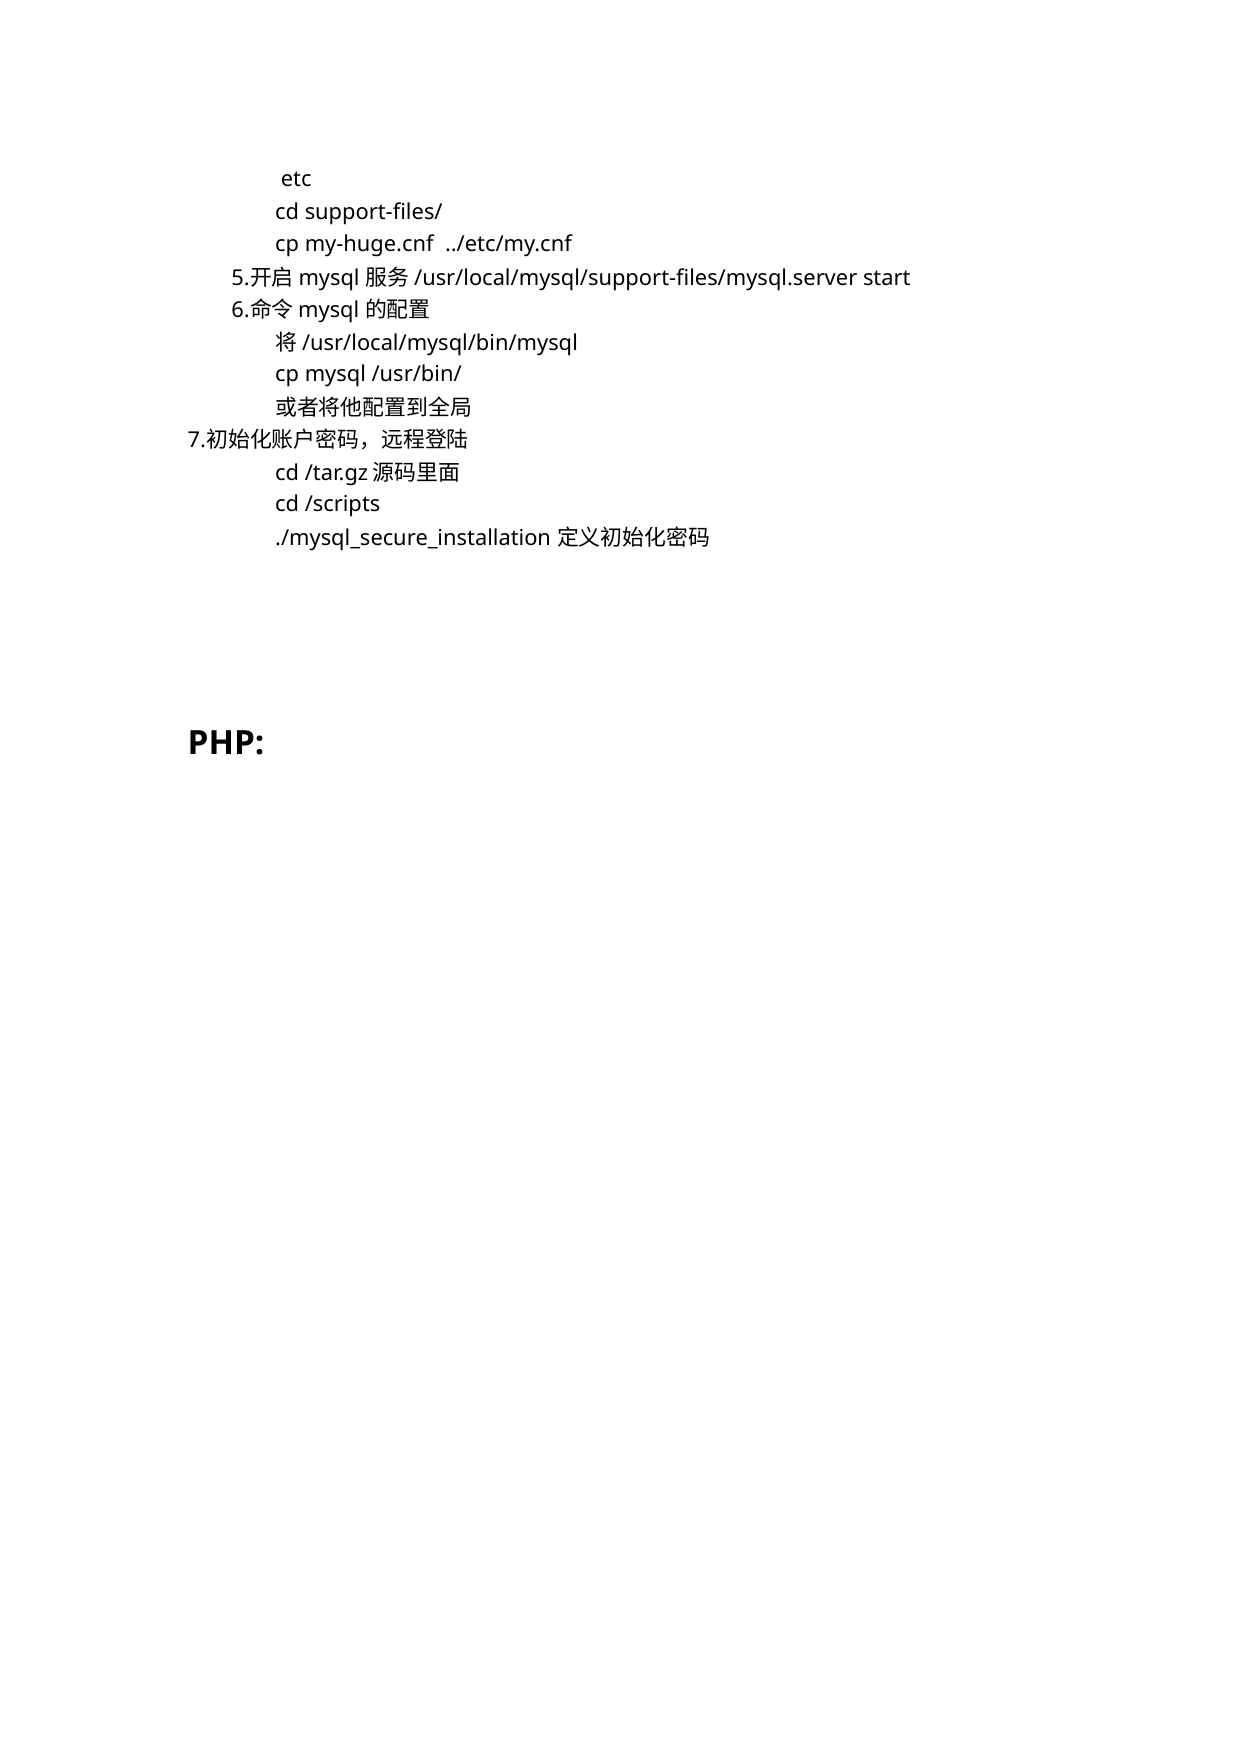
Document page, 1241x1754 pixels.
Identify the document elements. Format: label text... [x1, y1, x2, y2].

text cd support-files/ [275, 194, 1053, 227]
text cp mysql /usr/bin/ [231, 357, 1053, 389]
text 或者将他配置到全局 [231, 389, 1053, 422]
text 6.命令mysql 的配置 [187, 292, 1053, 324]
text 将 /usr/local/mysql/bin/mysql [231, 324, 1053, 357]
text 5.开启 mysql 服务 /usr/local/mysql/support-files/mysql.server start [231, 259, 1053, 292]
text cd /tar.gz源码里面 [231, 454, 1053, 487]
text cd /scripts [231, 487, 1053, 519]
text 7.初始化账户密码，远程登陆 [187, 422, 1053, 454]
text ./mysql_secure_installation 定义初始化密码 [231, 519, 1053, 552]
text cp my-huge.cnf ../etc/my.cnf [231, 227, 1053, 259]
text etc [231, 162, 1053, 194]
subtitle PHP: [187, 709, 1053, 774]
